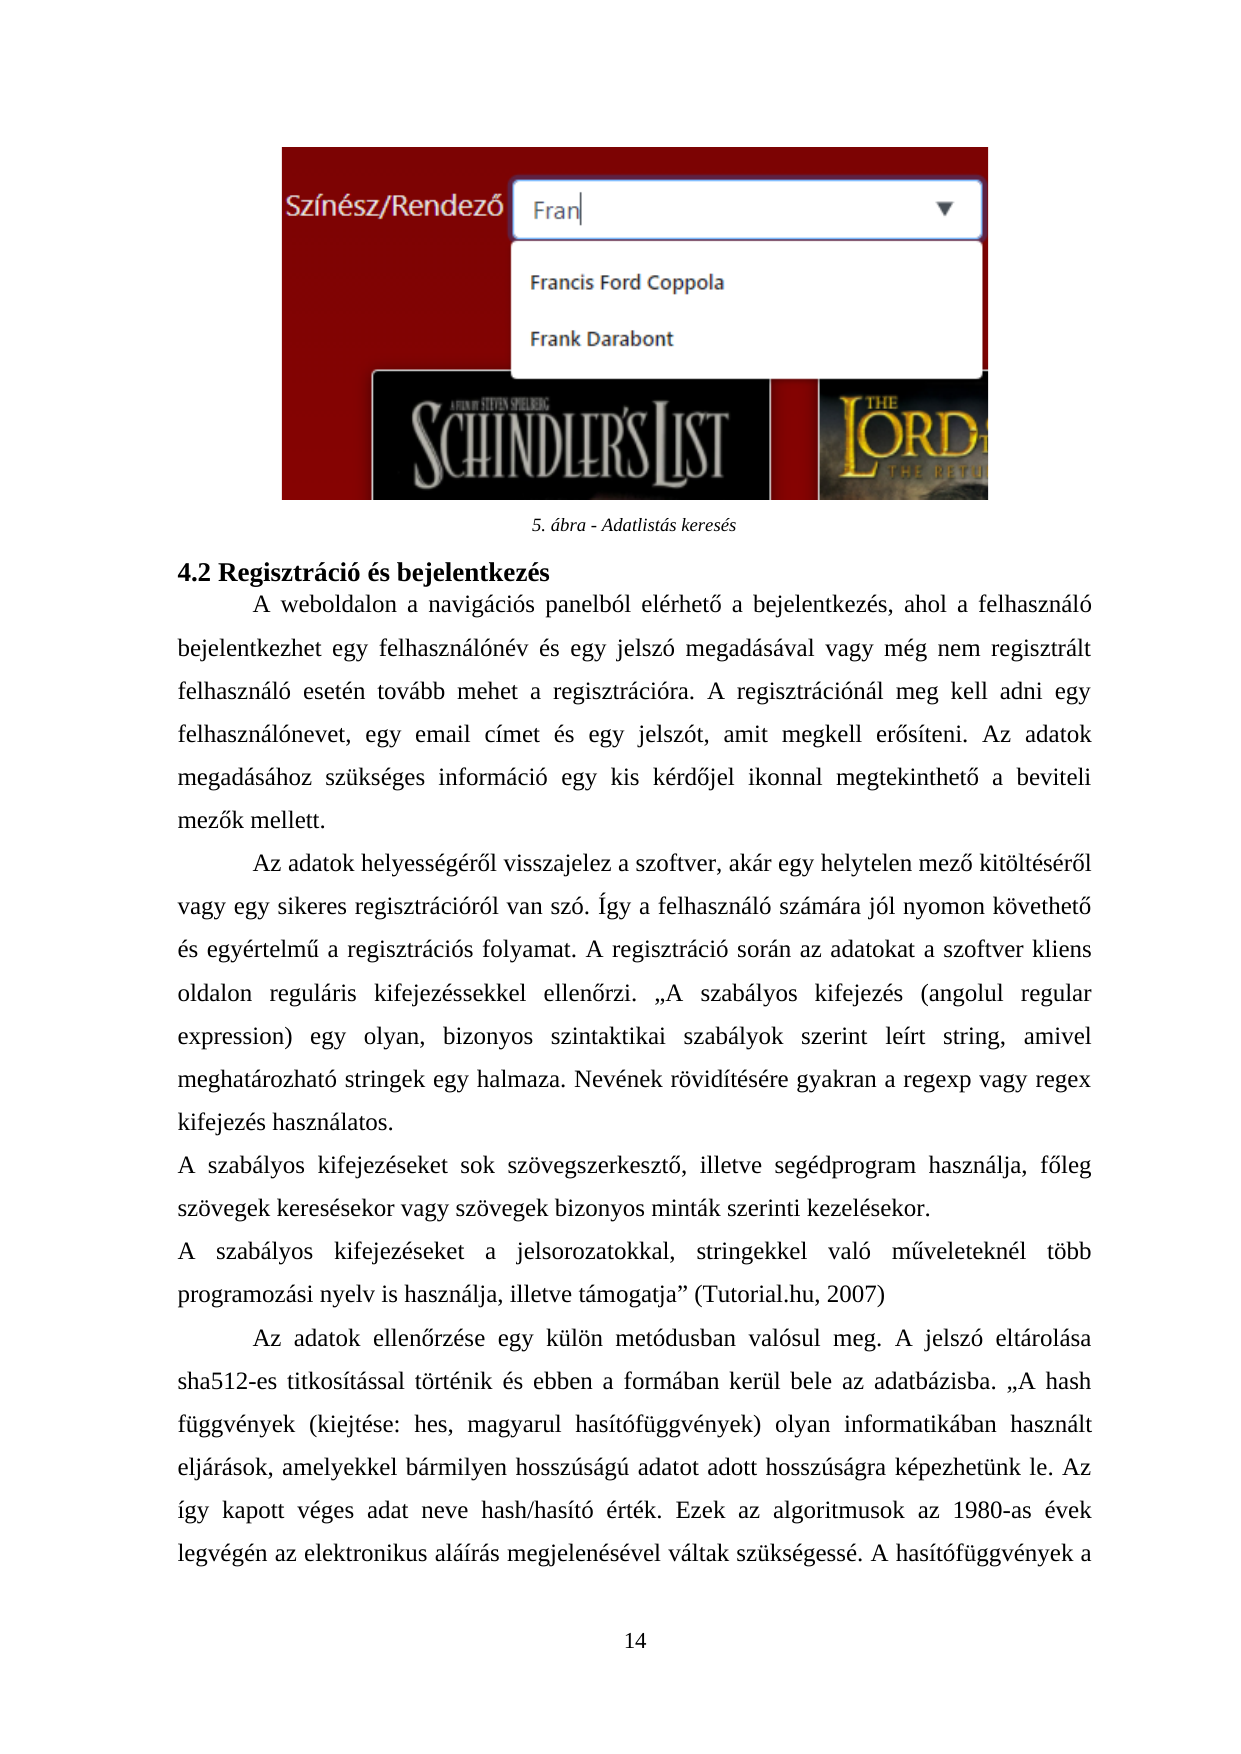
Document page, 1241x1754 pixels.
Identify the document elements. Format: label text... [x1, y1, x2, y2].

picture [281, 147, 989, 500]
text A szabályos kifejezéseket sok szövegszerkesztő, illetve segédprogram használja, főleg szövegek keresésekor vagy szövegek bizonyos minták szerinti kezelésekor. [177, 1150, 1092, 1222]
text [177, 1323, 1092, 1567]
text 5. ábra - Adatlistás keresés [177, 514, 1092, 535]
text A szabályos kifejezéseket a jelsorozatokkal, stringekkel való műveleteknél több programozási nyelv is használja, illetve támogatja” (Tutorial.hu, 2007) [177, 1236, 1092, 1308]
subtitle 4.2 Regisztráció és bejelentkezés [177, 556, 1092, 587]
text Az adatok helyességéről visszajelez a szoftver, akár egy helytelen mező kitöltéséről vagy egy sikeres regisztrációról van szó. Így a felhasználó számára jól nyomon követhető és egyértelmű a regisztrációs folyamat. A regisztráció során az adatokat a szoftver kliens oldalon reguláris kifejezéssekkel ellenőrzi. „A szabályos kifejezés (angolul regular expression) egy olyan, bizonyos szintaktikai szabályok szerint leírt string, amivel meghatározható stringek egy halmaza. Nevének rövidítésére gyakran a regexp vagy regex kifejezés használatos. [177, 848, 1092, 1136]
text A weboldalon a navigációs panelból elérhető a bejelentkezés, ahol a felhasználó bejelentkezhet egy felhasználónév és egy jelszó megadásával vagy még nem regisztrált felhasználó esetén tovább mehet a regisztrációra. A regisztrációnál meg kell adni egy felhasználónevet, egy email címet és egy jelszót, amit megkell erősíteni. Az adatok megadásához szükséges információ egy kis kérdőjel ikonnal megtekinthető a beviteli mezők mellett. [177, 589, 1092, 834]
